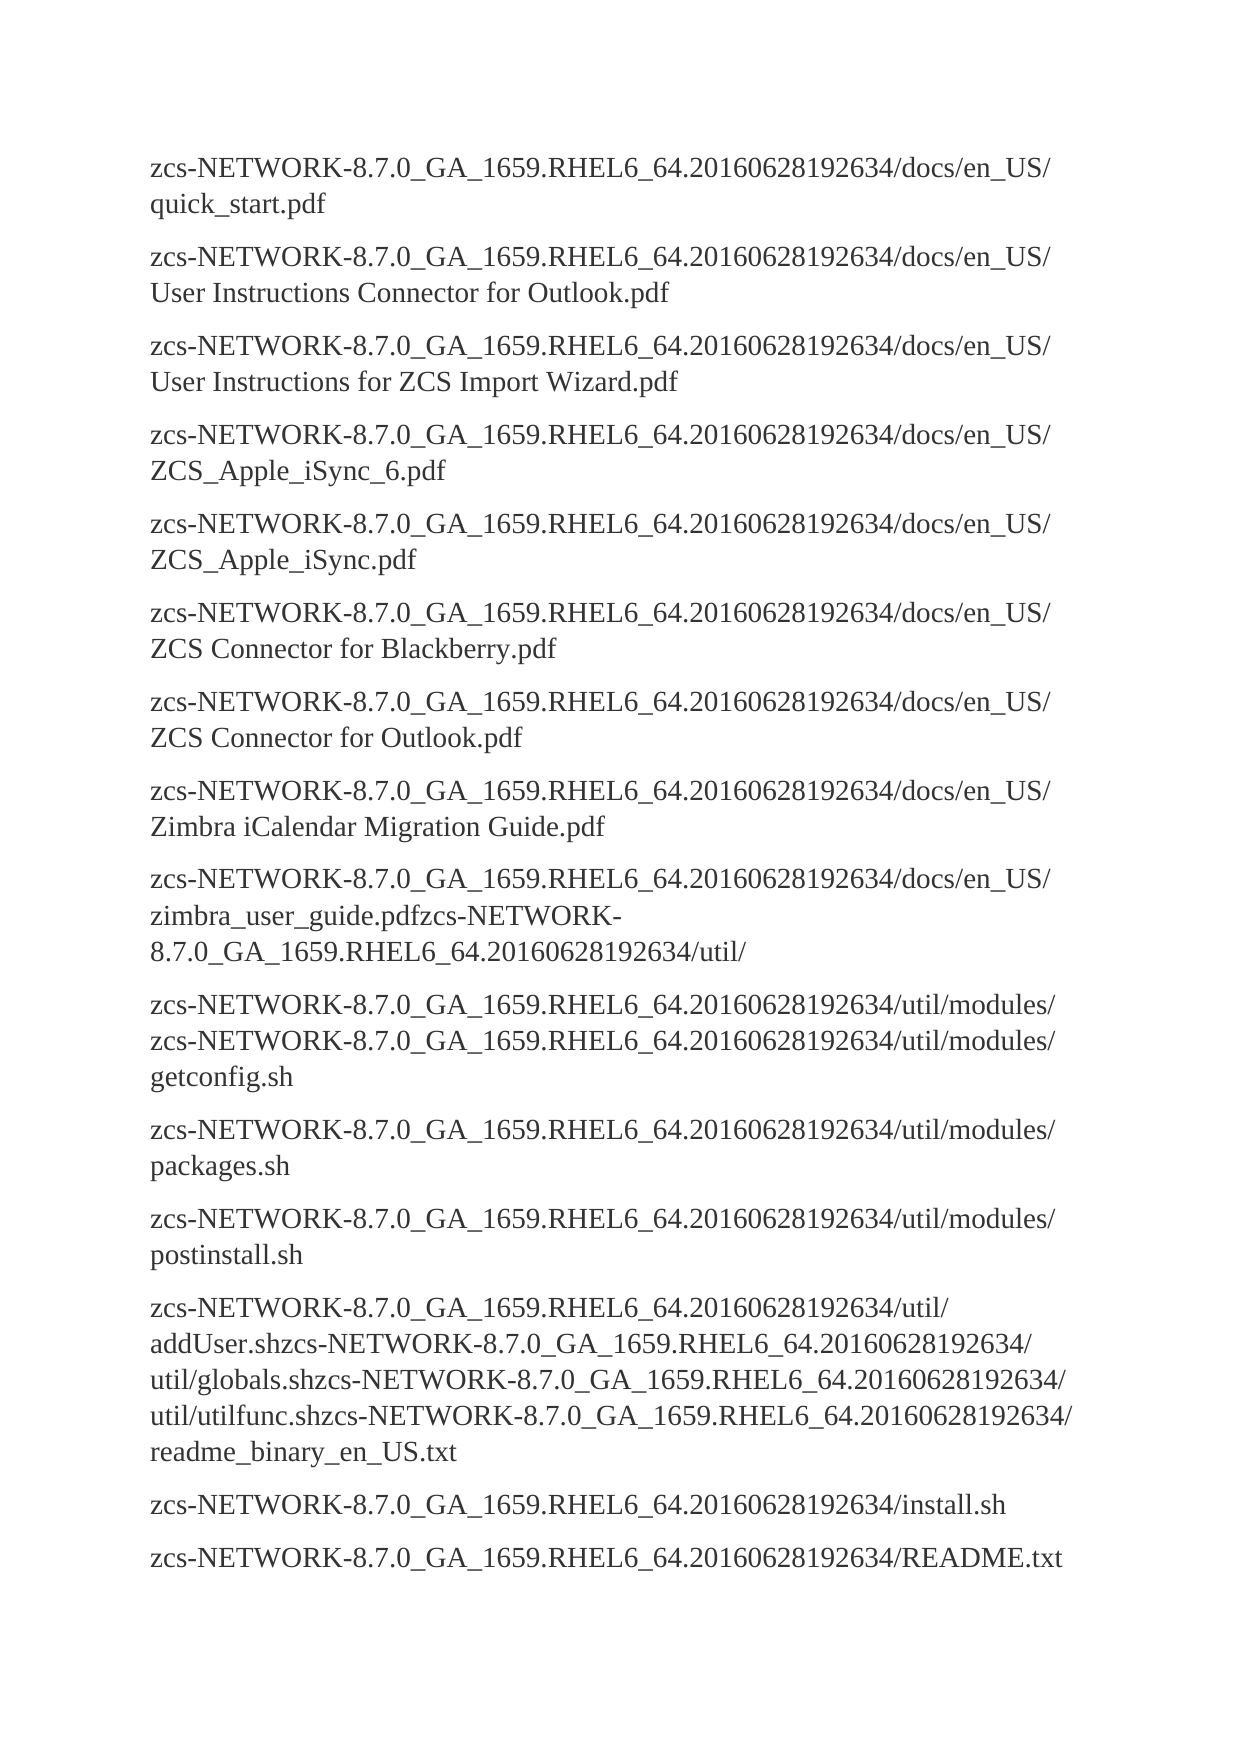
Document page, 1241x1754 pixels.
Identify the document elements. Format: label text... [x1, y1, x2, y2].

text zcs-NETWORK-8.7.0_GA_1659.RHEL6_64.20160628192634/util/modules/postinstall.sh [150, 1201, 1090, 1271]
text zcs-NETWORK-8.7.0_GA_1659.RHEL6_64.20160628192634/docs/en_US/ZCS Connector for Blackberry.pdf [150, 595, 1090, 664]
text zcs-NETWORK-8.7.0_GA_1659.RHEL6_64.20160628192634/install.sh [150, 1487, 1090, 1521]
text zcs-NETWORK-8.7.0_GA_1659.RHEL6_64.20160628192634/util/modules/packages.sh [150, 1112, 1090, 1182]
text zcs-NETWORK-8.7.0_GA_1659.RHEL6_64.20160628192634/docs/en_US/Zimbra iCalendar Migration Guide.pdf [150, 773, 1090, 842]
text zcs-NETWORK-8.7.0_GA_1659.RHEL6_64.20160628192634/util/addUser.shzcs-NETWORK-8.7.0_GA_1659.RHEL6_64.20160628192634/util/globals.shzcs-NETWORK-8.7.0_GA_1659.RHEL6_64.20160628192634/util/utilfunc.shzcs-NETWORK-8.7.0_GA_1659.RHEL6_64.20160628192634/readme_binary_en_US.txt [150, 1290, 1090, 1468]
text zcs-NETWORK-8.7.0_GA_1659.RHEL6_64.20160628192634/docs/en_US/User Instructions for ZCS Import Wizard.pdf [150, 328, 1090, 398]
text zcs-NETWORK-8.7.0_GA_1659.RHEL6_64.20160628192634/README.txt [150, 1540, 1090, 1573]
text zcs-NETWORK-8.7.0_GA_1659.RHEL6_64.20160628192634/docs/en_US/ZCS Connector for Outlook.pdf [150, 684, 1090, 753]
text zcs-NETWORK-8.7.0_GA_1659.RHEL6_64.20160628192634/util/modules/zcs-NETWORK-8.7.0_GA_1659.RHEL6_64.20160628192634/util/modules/getconfig.sh [150, 987, 1090, 1093]
text zcs-NETWORK-8.7.0_GA_1659.RHEL6_64.20160628192634/docs/en_US/User Instructions Connector for Outlook.pdf [150, 239, 1090, 309]
text zcs-NETWORK-8.7.0_GA_1659.RHEL6_64.20160628192634/docs/en_US/zimbra_user_guide.pdfzcs-NETWORK-8.7.0_GA_1659.RHEL6_64.20160628192634/util/ [150, 862, 1090, 967]
text zcs-NETWORK-8.7.0_GA_1659.RHEL6_64.20160628192634/docs/en_US/ZCS_Apple_iSync.pdf [150, 506, 1090, 576]
text zcs-NETWORK-8.7.0_GA_1659.RHEL6_64.20160628192634/docs/en_US/ZCS_Apple_iSync_6.pdf [150, 417, 1090, 487]
text zcs-NETWORK-8.7.0_GA_1659.RHEL6_64.20160628192634/docs/en_US/quick_start.pdf [150, 150, 1090, 220]
